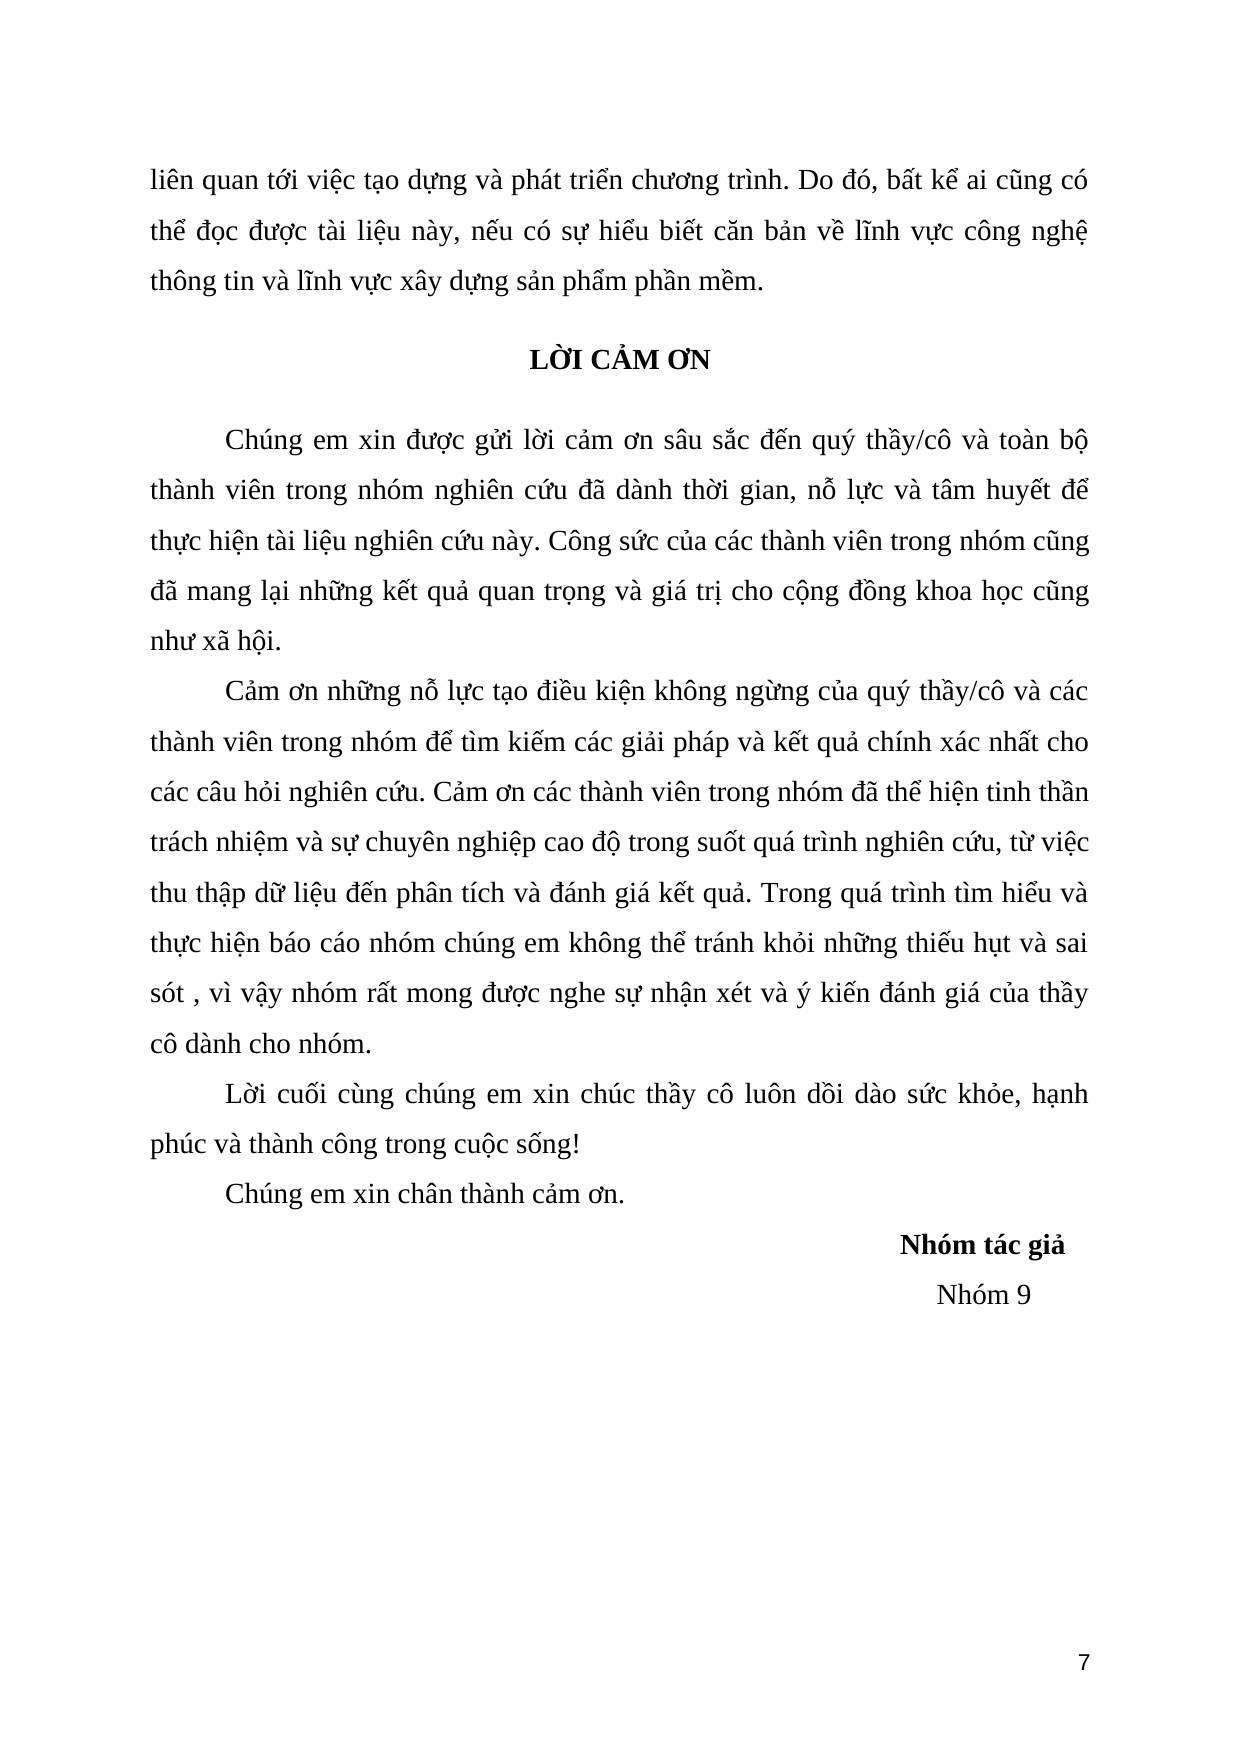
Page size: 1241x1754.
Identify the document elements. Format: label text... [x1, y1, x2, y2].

subtitle LỜI CẢM ƠN [150, 342, 1090, 376]
text Nhóm tác giả [825, 1227, 1090, 1261]
text Chúng em xin chân thành cảm ơn. [150, 1177, 1090, 1210]
text Nhóm 9 [900, 1277, 1090, 1311]
text Lời cuối cùng chúng em xin chúc thầy cô luôn dồi dào sức khỏe, hạnh phúc và thành công trong cuộc sống! [150, 1076, 1090, 1160]
text Cảm ơn những nỗ lực tạo điều kiện không ngừng của quý thầy/cô và các thành viên trong nhóm để tìm kiếm các giải pháp và kết quả chính xác nhất cho các câu hỏi nghiên cứu. Cảm ơn các thành viên trong nhóm đã thể hiện tinh thần trách nhiệm và sự chuyên nghiệp cao độ trong suốt quá trình nghiên cứu, từ việc thu thập dữ liệu đến phân tích và đánh giá kết quả. Trong quá trình tìm hiểu và thực hiện báo cáo nhóm chúng em không thể tránh khỏi những thiếu hụt và sai sót , vì vậy nhóm rất mong được nghe sự nhận xét và ý kiến đánh giá của thầy cô dành cho nhóm. [150, 673, 1090, 1059]
text Chúng em xin được gửi lời cảm ơn sâu sắc đến quý thầy/cô và toàn bộ thành viên trong nhóm nghiên cứu đã dành thời gian, nỗ lực và tâm huyết để thực hiện tài liệu nghiên cứu này. Công sức của các thành viên trong nhóm cũng đã mang lại những kết quả quan trọng và giá trị cho cộng đồng khoa học cũng như xã hội. [150, 422, 1090, 657]
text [150, 162, 1090, 297]
